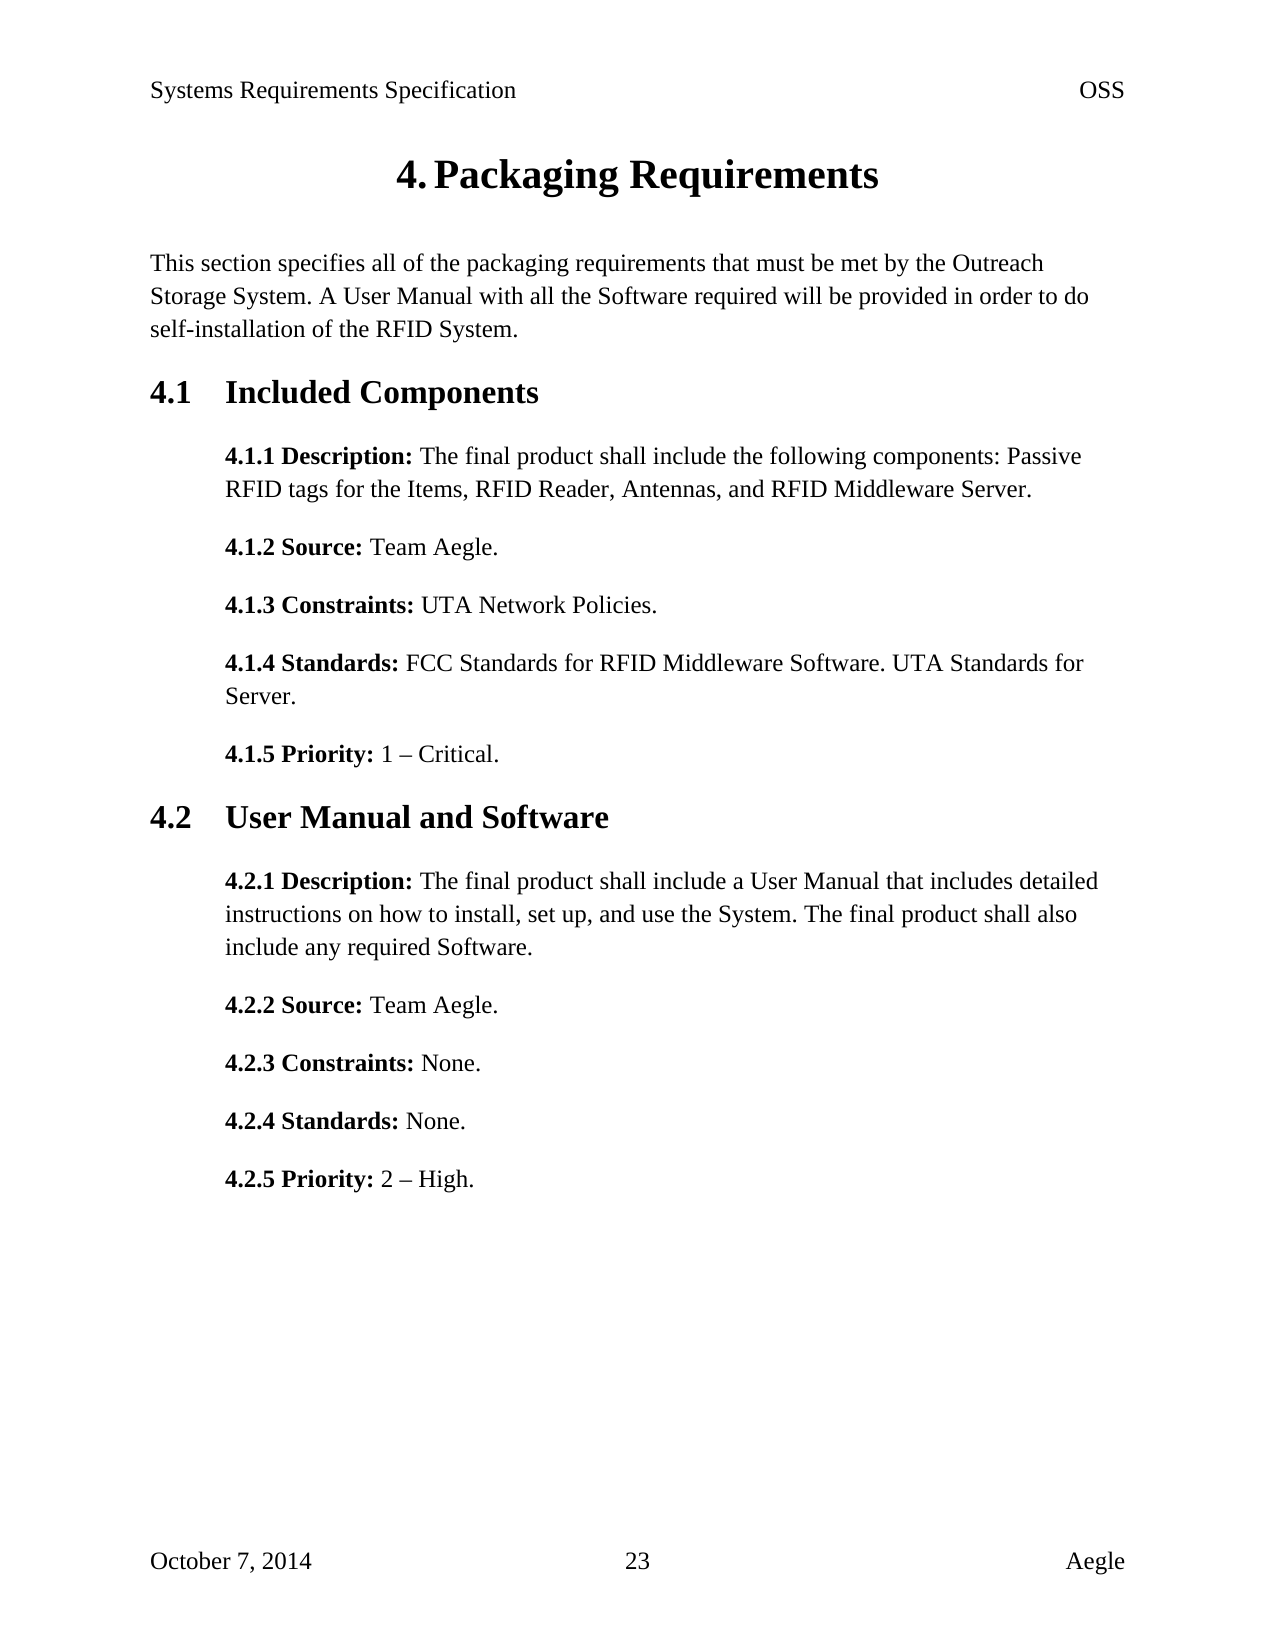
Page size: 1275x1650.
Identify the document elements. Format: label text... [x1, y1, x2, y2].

subtitle 4.2.4 Standards: None. [225, 1106, 1125, 1135]
subtitle 4.1.1 Description: The final product shall include the following components: Passive RFID tags for the Items, RFID Reader, Antennas, and RFID Middleware Server. [225, 441, 1125, 503]
subtitle 4.1.3 Constraints: UTA Network Policies. [225, 590, 1125, 619]
subtitle 4.1.2 Source: Team Aegle. [225, 532, 1125, 561]
text This section specifies all of the packaging requirements that must be met by the Outreach Storage System. A User Manual with all the Software required will be provided in order to do self-installation of the RFID System. [150, 248, 1125, 343]
subtitle 4.1 Included Components [150, 372, 1125, 410]
subtitle 4.2.1 Description: The final product shall include a User Manual that includes detailed instructions on how to install, set up, and use the System. The final product shall also include any required Software. [225, 866, 1125, 961]
subtitle 4.2.3 Constraints: None. [225, 1048, 1125, 1077]
subtitle 4.2.2 Source: Team Aegle. [225, 990, 1125, 1019]
subtitle 4.2 User Manual and Software [150, 797, 1125, 836]
subtitle 4.2.5 Priority: 2 – High. [225, 1164, 1125, 1193]
subtitle 4.1.4 Standards: FCC Standards for RFID Middleware Software. UTA Standards for Server. [225, 648, 1125, 710]
subtitle Packaging Requirements [150, 150, 1125, 198]
subtitle 4.1.5 Priority: 1 – Critical. [225, 739, 1125, 768]
